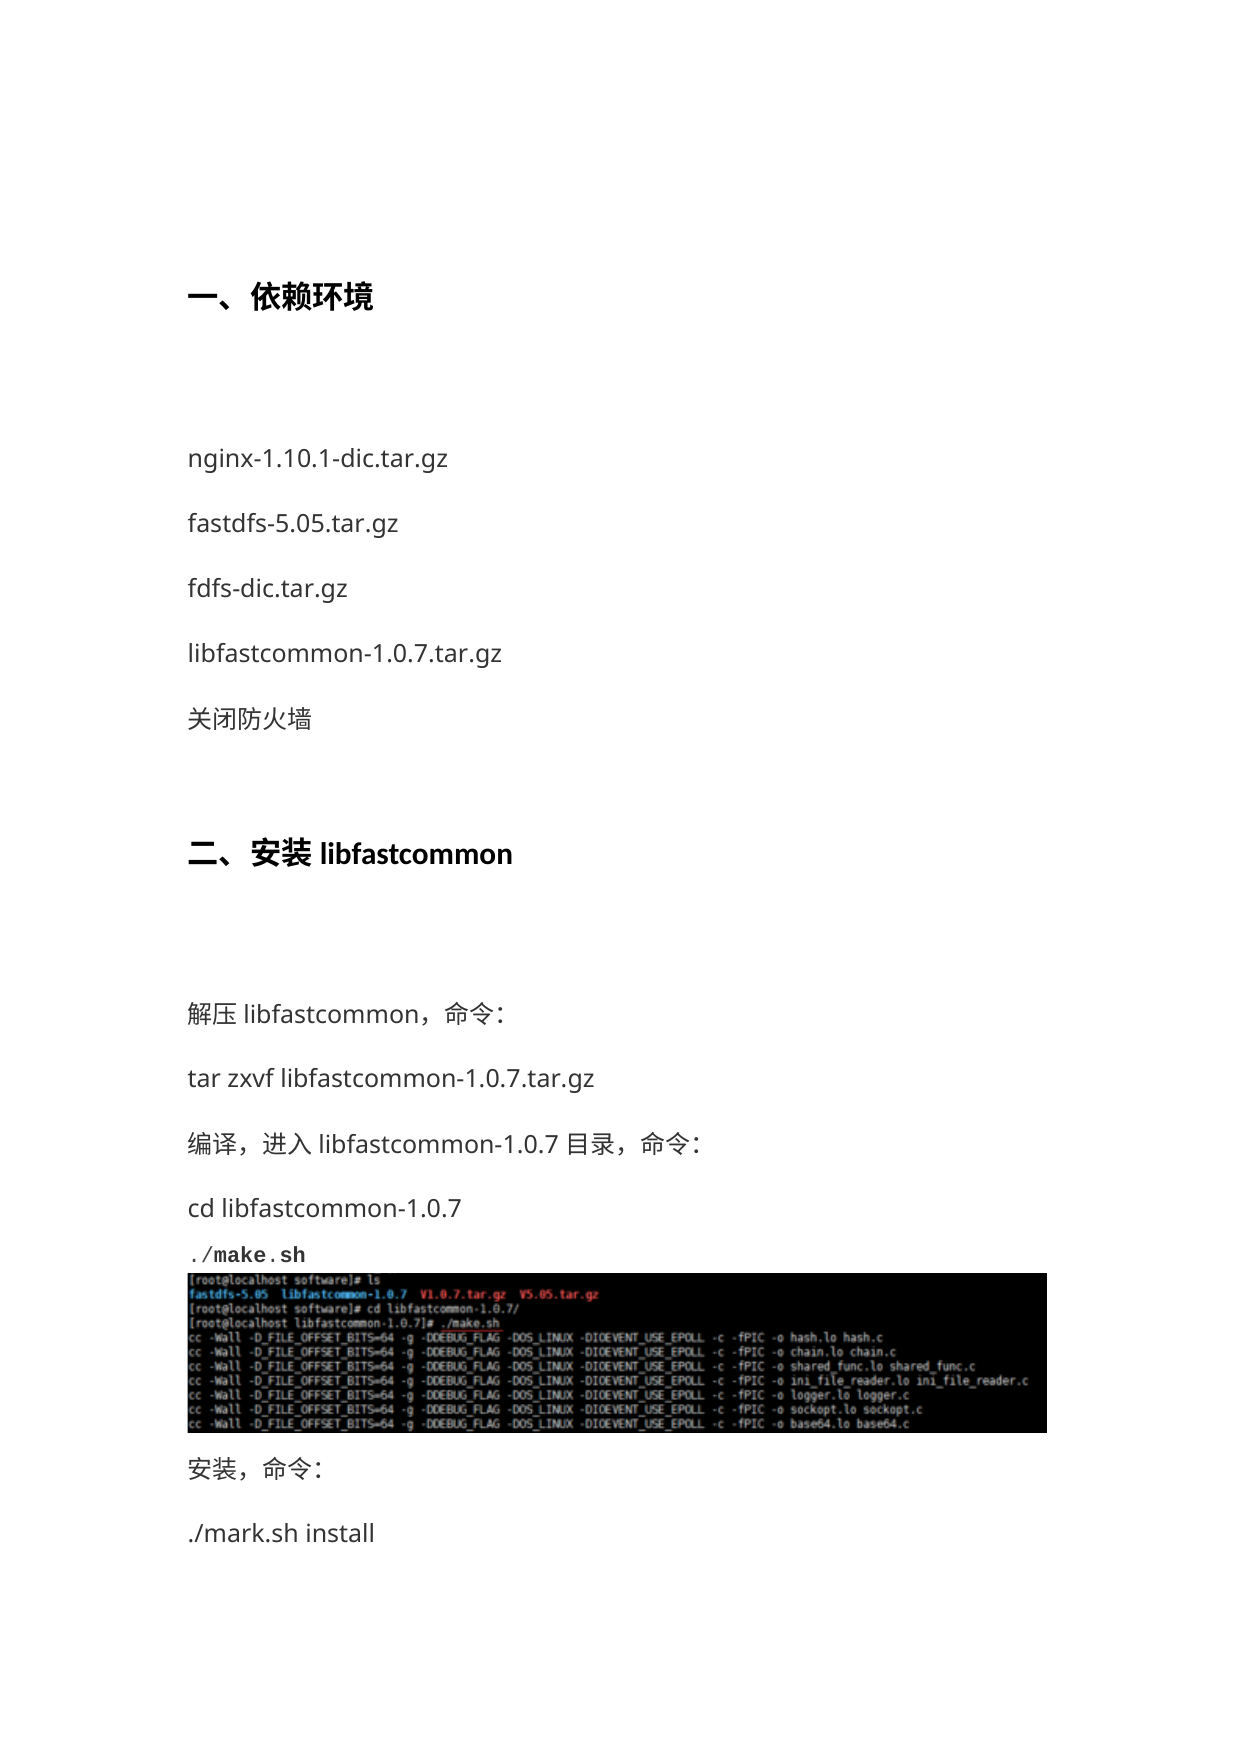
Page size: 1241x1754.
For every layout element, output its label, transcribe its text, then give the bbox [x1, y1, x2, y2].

text 编译，进入 libfastcommon-1.0.7 目录，命令： [187, 1111, 1053, 1176]
text tar zxvf libfastcommon-1.0.7.tar.gz [187, 1046, 1053, 1111]
text cd libfastcommon-1.0.7 [187, 1176, 1053, 1241]
text ./mark.sh install [187, 1501, 1053, 1566]
text 关闭防火墙 [187, 685, 1053, 750]
picture [187, 1273, 1047, 1433]
text 安装，命令： [187, 1436, 1053, 1501]
text fdfs-dic.tar.gz [187, 555, 1053, 620]
text nginx-1.10.1-dic.tar.gz [187, 425, 1053, 490]
text ./make.sh [187, 1241, 1053, 1273]
text fastdfs-5.05.tar.gz [187, 490, 1053, 555]
text libfastcommon-1.0.7.tar.gz [187, 620, 1053, 685]
subtitle 依赖环境 [187, 262, 1053, 327]
subtitle 安装 libfastcommon [187, 818, 1053, 883]
text 解压 libfastcommon，命令： [187, 981, 1053, 1046]
